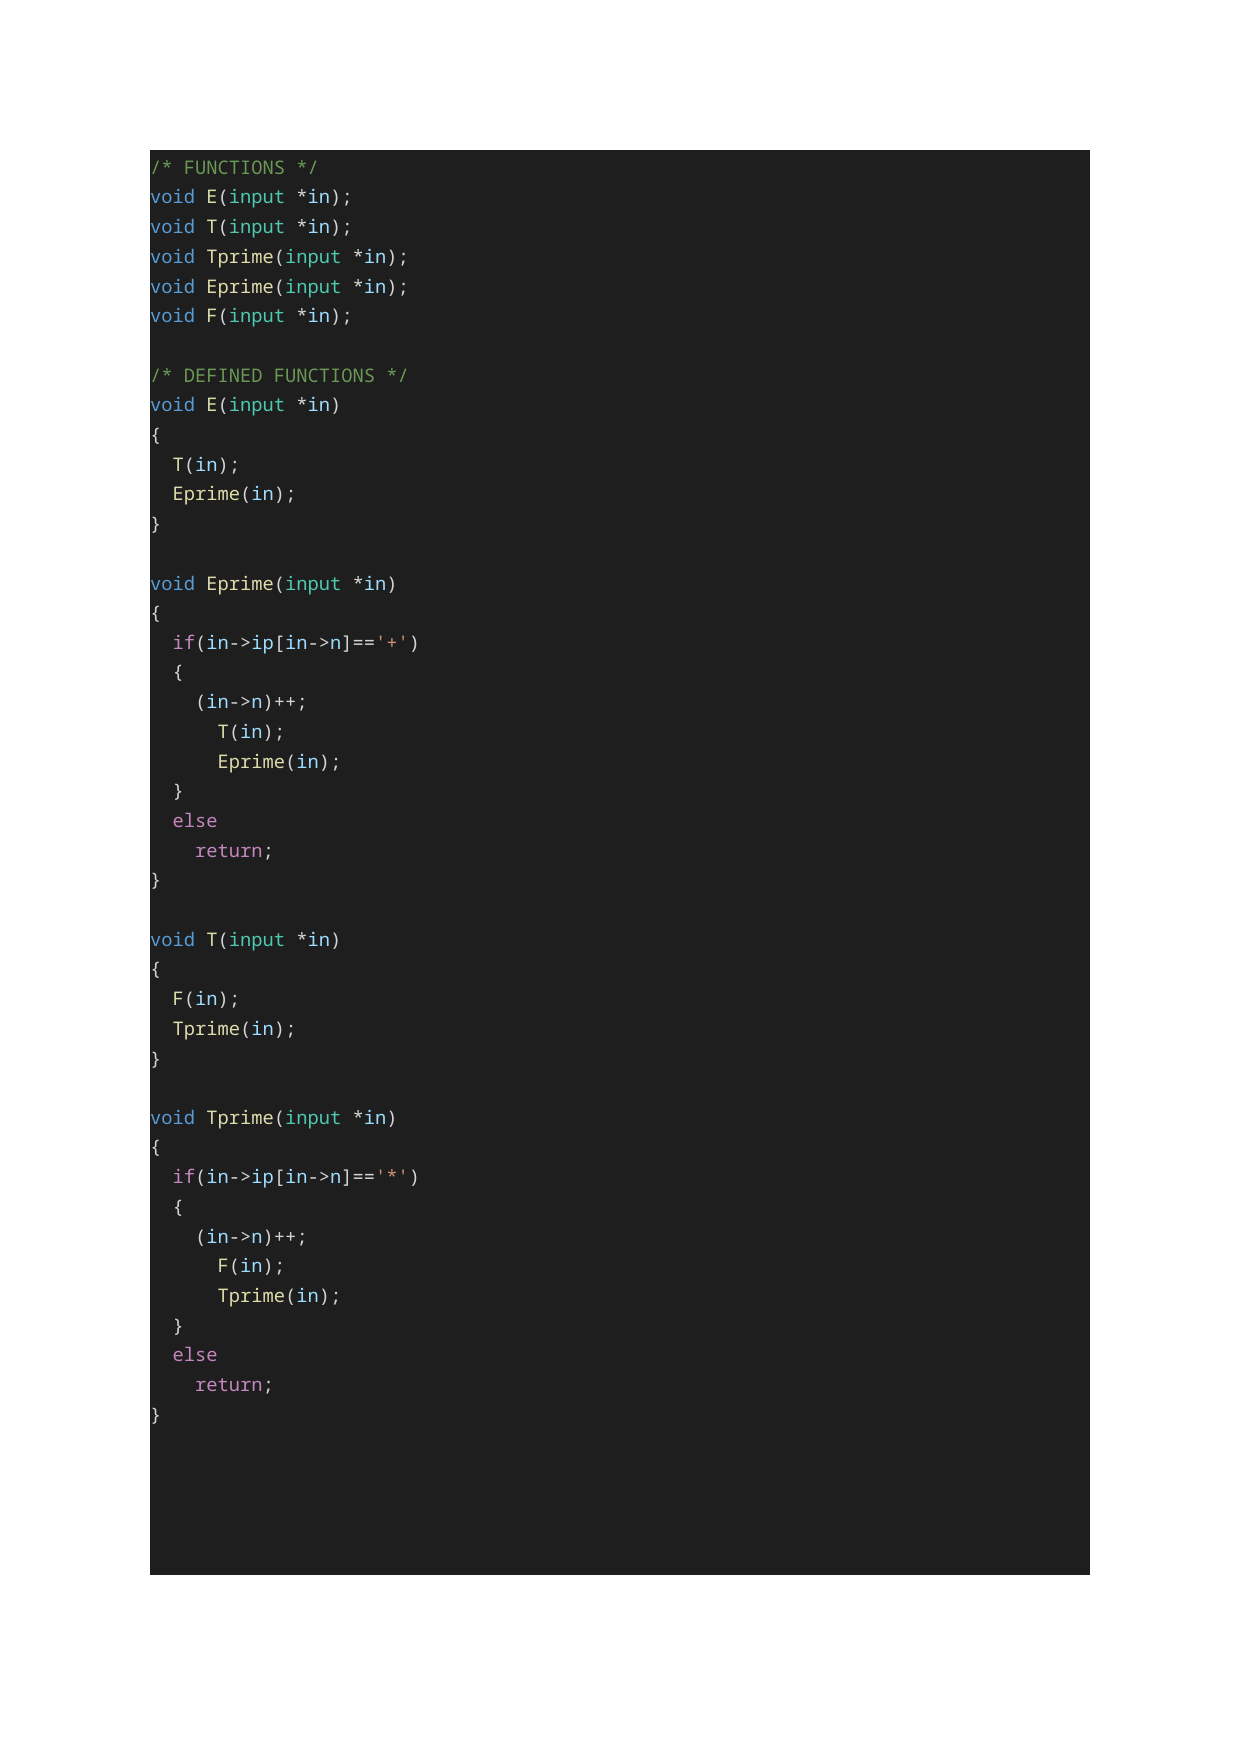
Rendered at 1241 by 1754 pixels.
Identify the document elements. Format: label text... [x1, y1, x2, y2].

text else [150, 803, 1090, 833]
text if(in->ip[in->n]=='*') [150, 1159, 1090, 1189]
text Eprime(in); [150, 477, 1090, 506]
text Tprime(in); [150, 1278, 1090, 1308]
text void E(input *in); [150, 180, 1090, 209]
text } [150, 1397, 1090, 1427]
text void Eprime(input *in) [150, 566, 1090, 595]
text } [150, 1041, 1090, 1070]
text } [150, 773, 1090, 803]
text return; [150, 1367, 1090, 1397]
text } [150, 1308, 1090, 1337]
text { [150, 952, 1090, 981]
text Tprime(in); [150, 1011, 1090, 1041]
text } [150, 862, 1090, 892]
text { [150, 417, 1090, 447]
text { [150, 1130, 1090, 1159]
text void F(input *in); [150, 298, 1090, 328]
text return; [150, 833, 1090, 862]
text void Eprime(input *in); [150, 269, 1090, 298]
text F(in); [150, 1248, 1090, 1278]
text if(in->ip[in->n]=='+') [150, 625, 1090, 655]
text { [150, 595, 1090, 625]
text Eprime(in); [150, 744, 1090, 773]
text void Tprime(input *in); [150, 239, 1090, 269]
text { [150, 655, 1090, 684]
text /* DEFINED FUNCTIONS */ [150, 358, 1090, 387]
text T(in); [150, 714, 1090, 744]
text (in->n)++; [150, 684, 1090, 714]
text { [150, 1189, 1090, 1219]
text void T(input *in) [150, 922, 1090, 952]
text void T(input *in); [150, 209, 1090, 239]
text void Tprime(input *in) [150, 1100, 1090, 1130]
text else [150, 1337, 1090, 1367]
text F(in); [150, 981, 1090, 1011]
text (in->n)++; [150, 1219, 1090, 1248]
text } [150, 506, 1090, 536]
text /* FUNCTIONS */ [150, 150, 1090, 180]
text void E(input *in) [150, 387, 1090, 417]
text T(in); [150, 447, 1090, 477]
